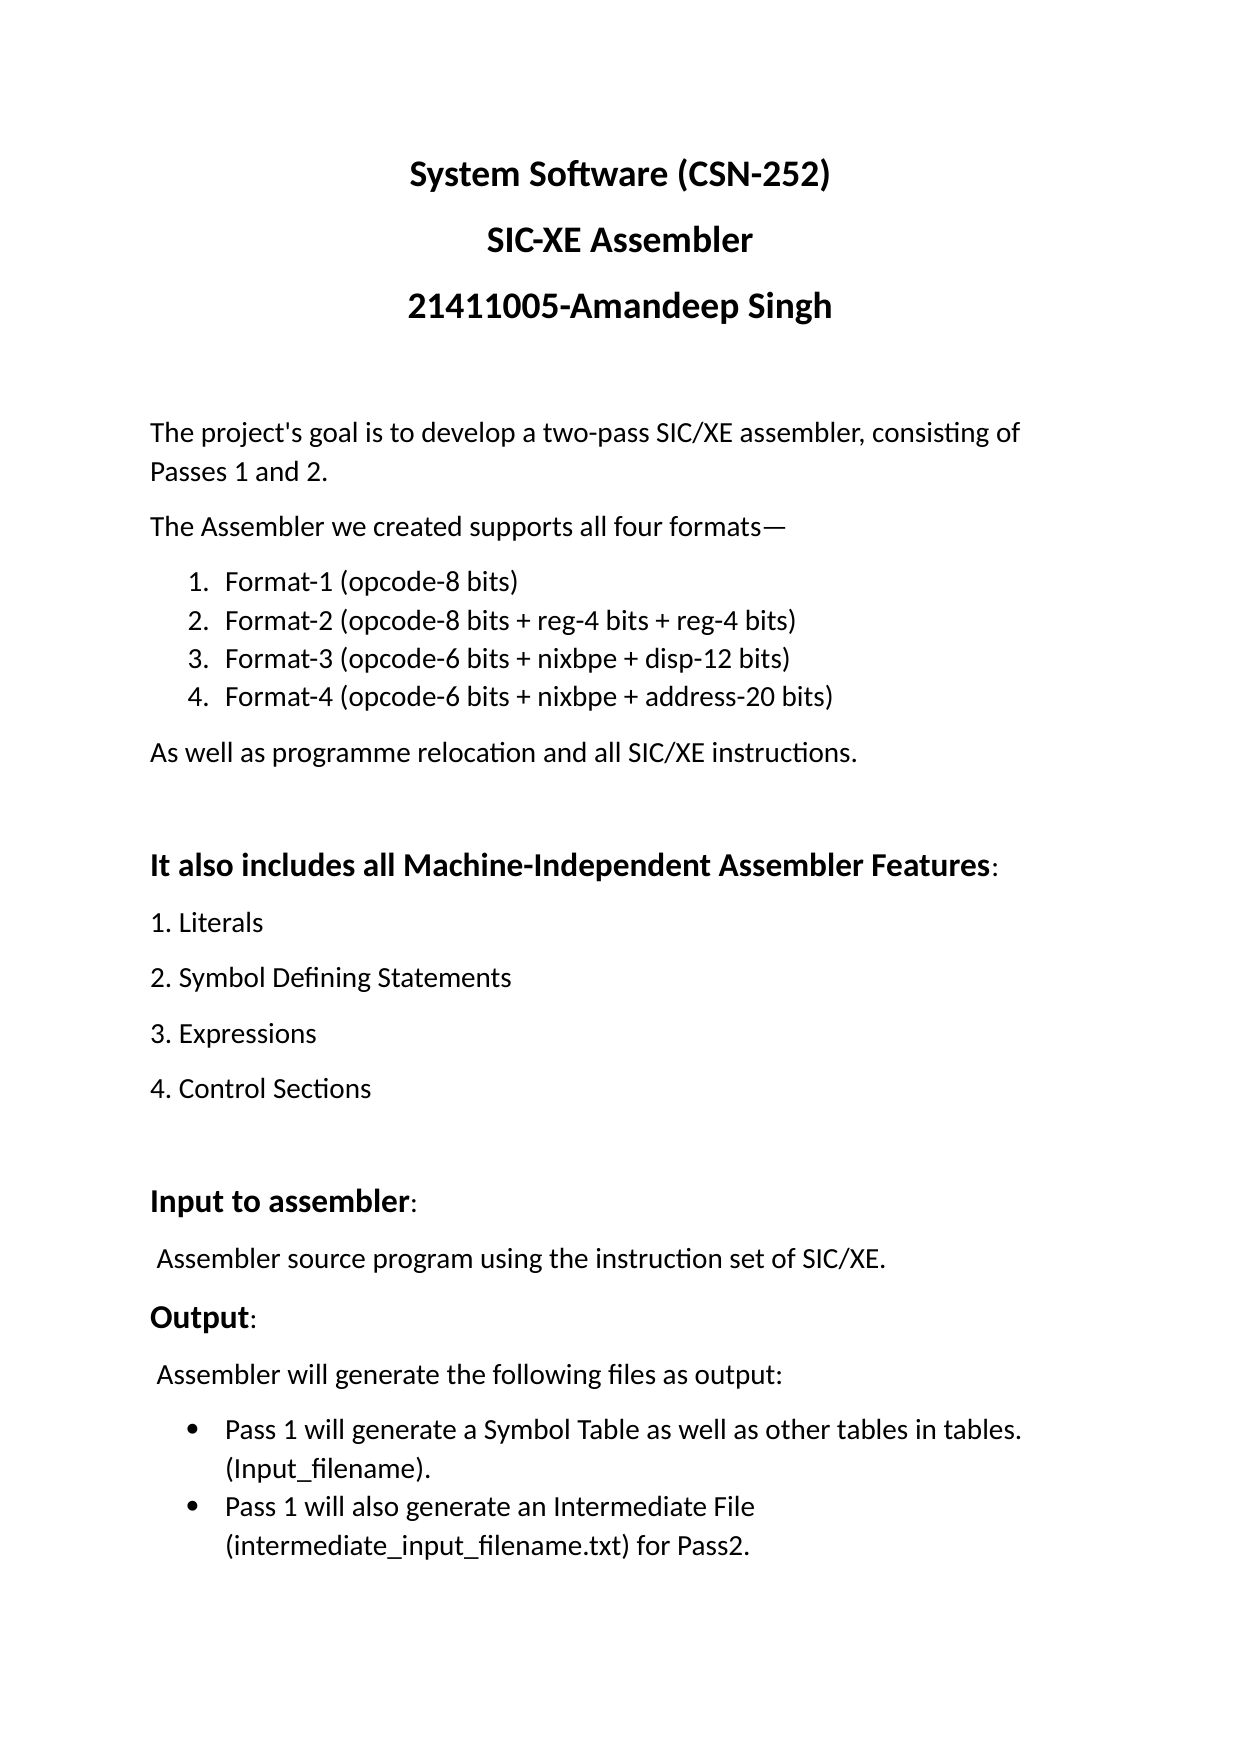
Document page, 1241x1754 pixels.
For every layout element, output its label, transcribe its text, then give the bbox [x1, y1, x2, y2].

list Pass 1 will also generate an Intermediate File (intermediate_input_filename.txt) for Pass2. [187, 1488, 1090, 1562]
list Format-1 (opcode-8 bits) [187, 563, 1090, 599]
text SIC-XE Assembler [150, 216, 1090, 262]
text 2. Symbol Defining Statements [150, 959, 1090, 995]
text 1. Literals [150, 904, 1090, 940]
text 21411005-Amandeep Singh [150, 282, 1090, 328]
text As well as programme relocation and all SIC/XE instructions. [150, 734, 1090, 769]
text Assembler source program using the instruction set of SIC/XE. [150, 1241, 1090, 1276]
list Pass 1 will generate a Symbol Table as well as other tables in tables. (Input_filename). [187, 1411, 1090, 1486]
list Format-3 (opcode-6 bits + nixbpe + disp-12 bits) [187, 640, 1090, 676]
text System Software (CSN-252) [150, 150, 1090, 196]
list Format-4 (opcode-6 bits + nixbpe + address-20 bits) [187, 678, 1090, 714]
text Assembler will generate the following files as output: [150, 1356, 1090, 1392]
text Output: [150, 1296, 1090, 1336]
text The project's goal is to develop a two-pass SIC/XE assembler, consisting of Passes 1 and 2. [150, 414, 1090, 489]
text The Assembler we created supports all four formats— [150, 508, 1090, 544]
text 4. Control Sections [150, 1070, 1090, 1105]
list Format-2 (opcode-8 bits + reg-4 bits + reg-4 bits) [187, 602, 1090, 637]
text It also includes all Machine-Independent Assembler Features: [150, 844, 1090, 884]
text 3. Expressions [150, 1015, 1090, 1050]
text Input to assembler: [150, 1180, 1090, 1221]
